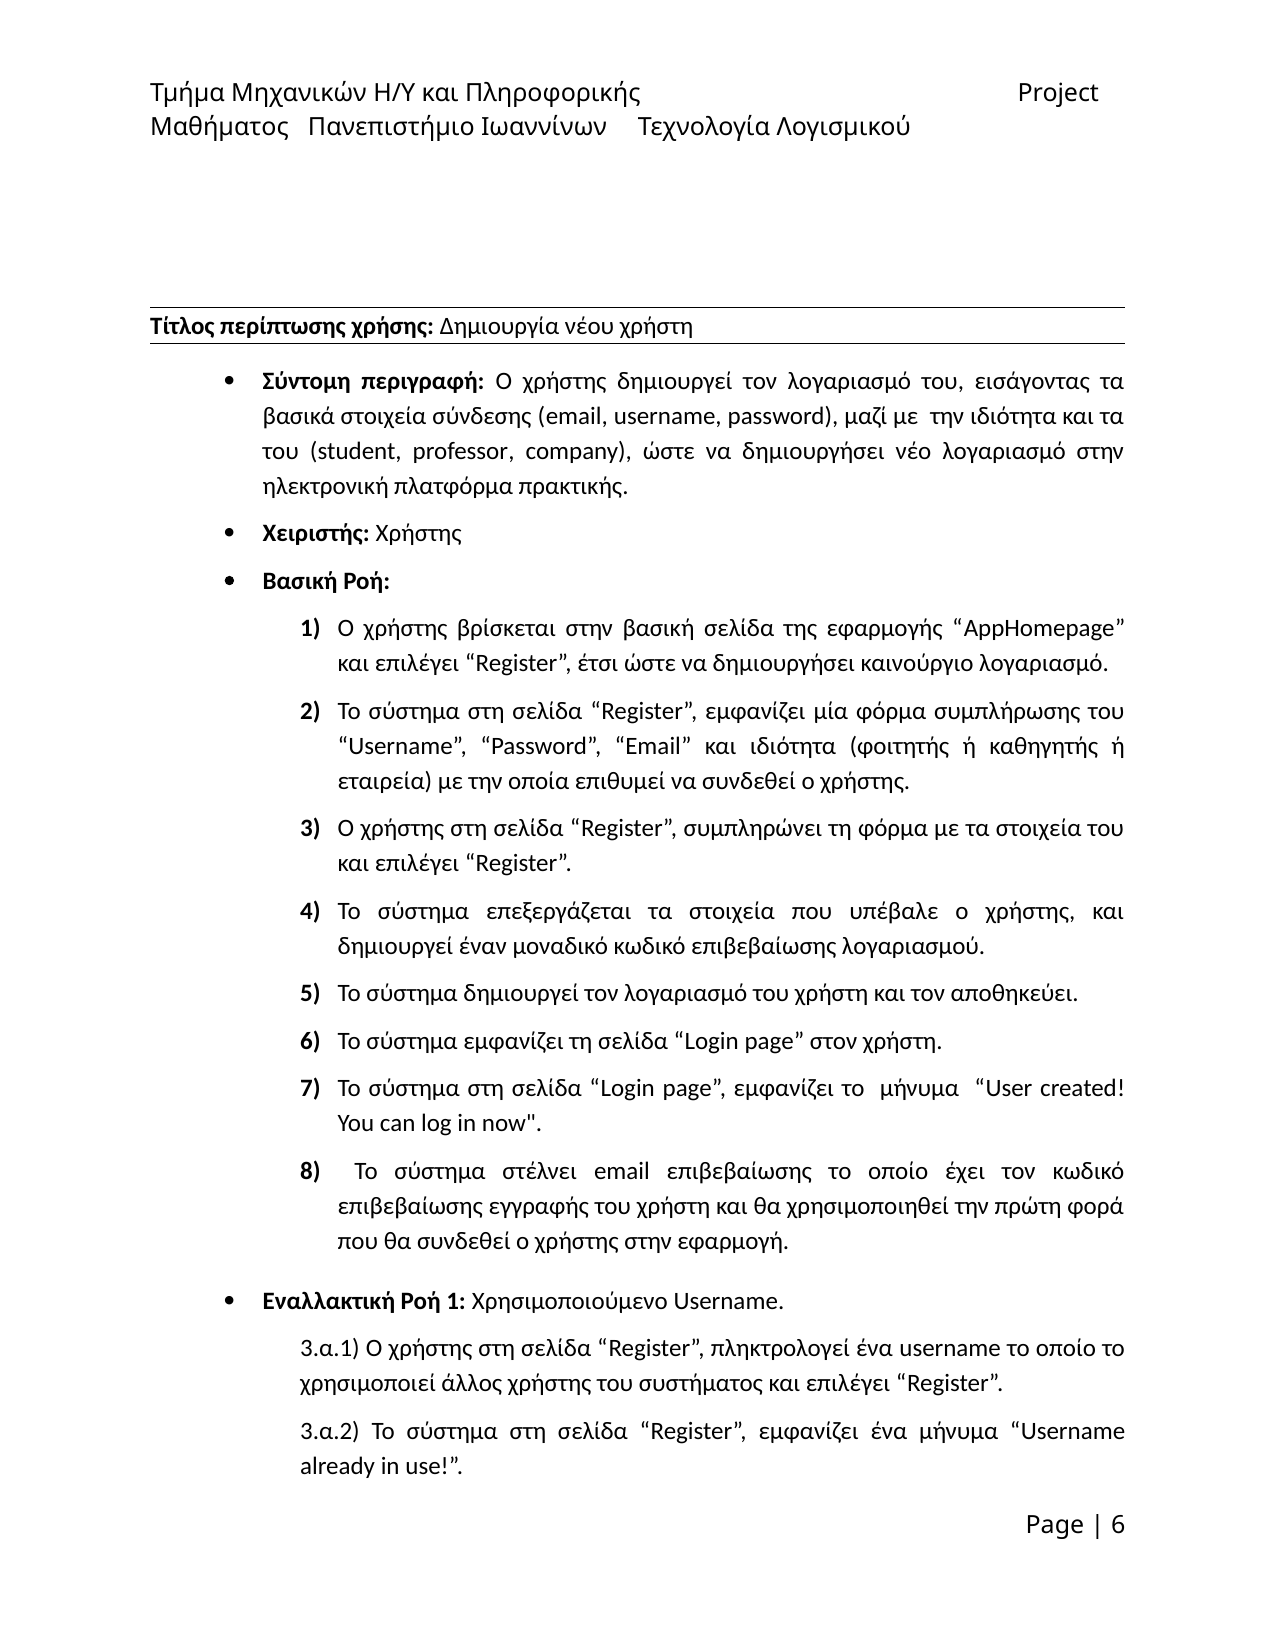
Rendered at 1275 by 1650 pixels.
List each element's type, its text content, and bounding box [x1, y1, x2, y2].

list Το σύστημα στέλνει email επιβεβαίωσης το οποίο έχει τον κωδικό επιβεβαίωσης εγγραφής του χρήστη και θα χρησιμοποιηθεί την πρώτη φορά που θα συνδεθεί ο χρήστης στην εφαρμογή. [300, 1155, 1125, 1256]
list Χειριστής: Χρήστης [225, 518, 1125, 548]
list Βασική Ροή: [225, 565, 1125, 596]
list Εναλλακτική Ροή 1: Χρησιμοποιούμενο Username. [225, 1285, 1125, 1316]
list Το σύστημα στη σελίδα “Login page”, εμφανίζει το μήνυμα “User created! You can log in now". [300, 1073, 1125, 1138]
list Σύντομη περιγραφή: Ο χρήστης δημιουργεί τον λογαριασμό του, εισάγοντας τα βασικά στοιχεία σύνδεσης (email, username, password), μαζί με την ιδιότητα και τα του (student, professor, company), ώστε να δημιουργήσει νέο λογαριασμό στην ηλεκτρονική πλατφόρμα πρακτικής. [225, 365, 1125, 501]
list Το σύστημα δημιουργεί τον λογαριασμό του χρήστη και τον αποθηκεύει. [300, 978, 1125, 1008]
list Ο χρήστης στη σελίδα “Register”, συμπληρώνει τη φόρμα με τα στοιχεία του και επιλέγει “Register”. [300, 813, 1125, 878]
list 3.α.1) Ο χρήστης στη σελίδα “Register”, πληκτρολογεί ένα username το οποίο το χρησιμοποιεί άλλος χρήστης του συστήματος και επιλέγει “Register”. [300, 1333, 1125, 1398]
list 3.α.2) Το σύστημα στη σελίδα “Register”, εμφανίζει ένα μήνυμα “Username already in use!”. [300, 1415, 1125, 1481]
list Το σύστημα επεξεργάζεται τα στοιχεία που υπέβαλε ο χρήστης, και δημιουργεί έναν μοναδικό κωδικό επιβεβαίωσης λογαριασμού. [300, 895, 1125, 961]
list Το σύστημα εμφανίζει τη σελίδα “Login page” στον χρήστη. [300, 1025, 1125, 1056]
text Τίτλος περίπτωσης χρήσης: Δημιουργία νέου χρήστη [150, 308, 1125, 343]
list Ο χρήστης βρίσκεται στην βασική σελίδα της εφαρμογής “AppHomepage” και επιλέγει “Register”, έτσι ώστε να δημιουργήσει καινούργιο λογαριασμό. [300, 613, 1125, 678]
list Το σύστημα στη σελίδα “Register”, εμφανίζει μία φόρμα συμπλήρωσης του “Username”, “Password”, “Email” και ιδιότητα (φοιτητής ή καθηγητής ή εταιρεία) με την οποία επιθυμεί να συνδεθεί ο χρήστης. [300, 695, 1125, 796]
